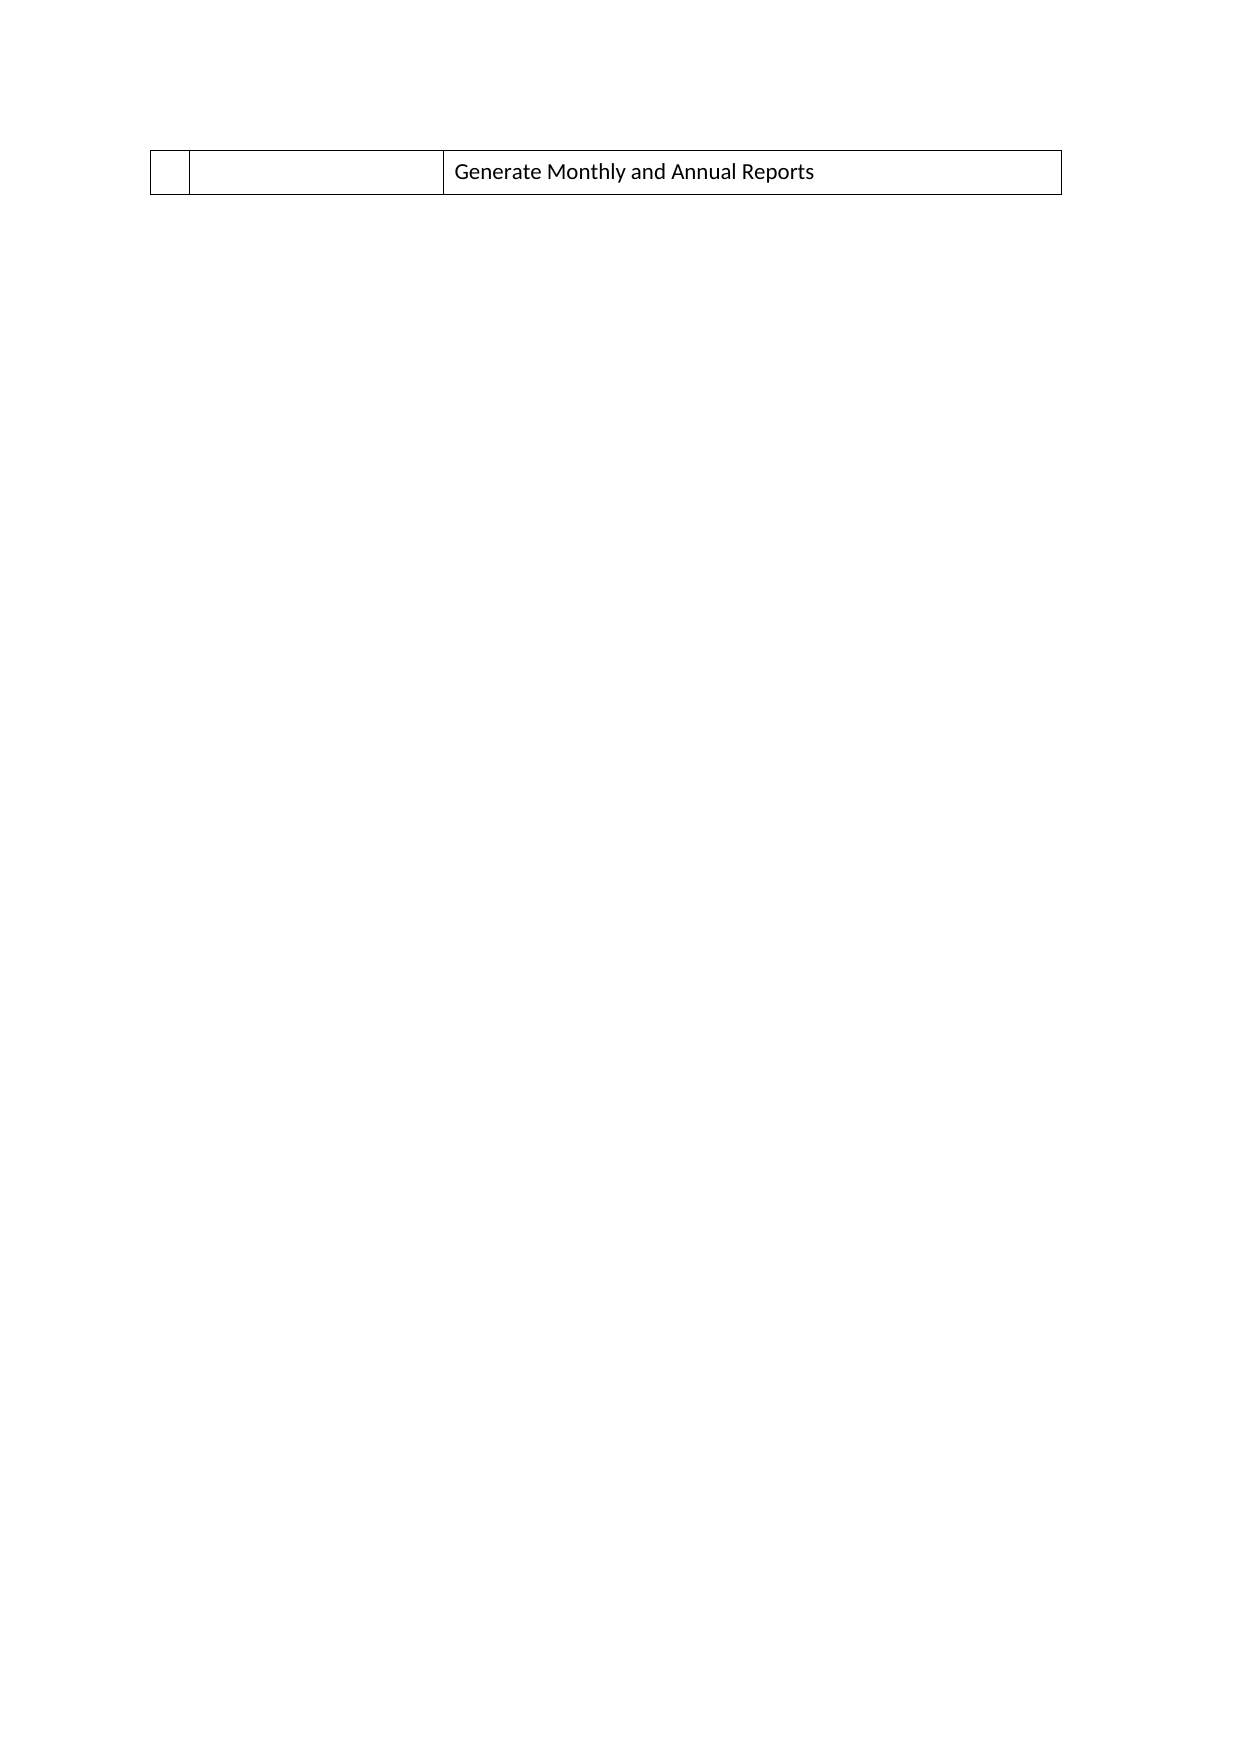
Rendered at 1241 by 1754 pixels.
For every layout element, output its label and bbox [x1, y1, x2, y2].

table_cell [190, 151, 443, 194]
table_cell [444, 151, 1061, 194]
table_cell [151, 151, 189, 194]
